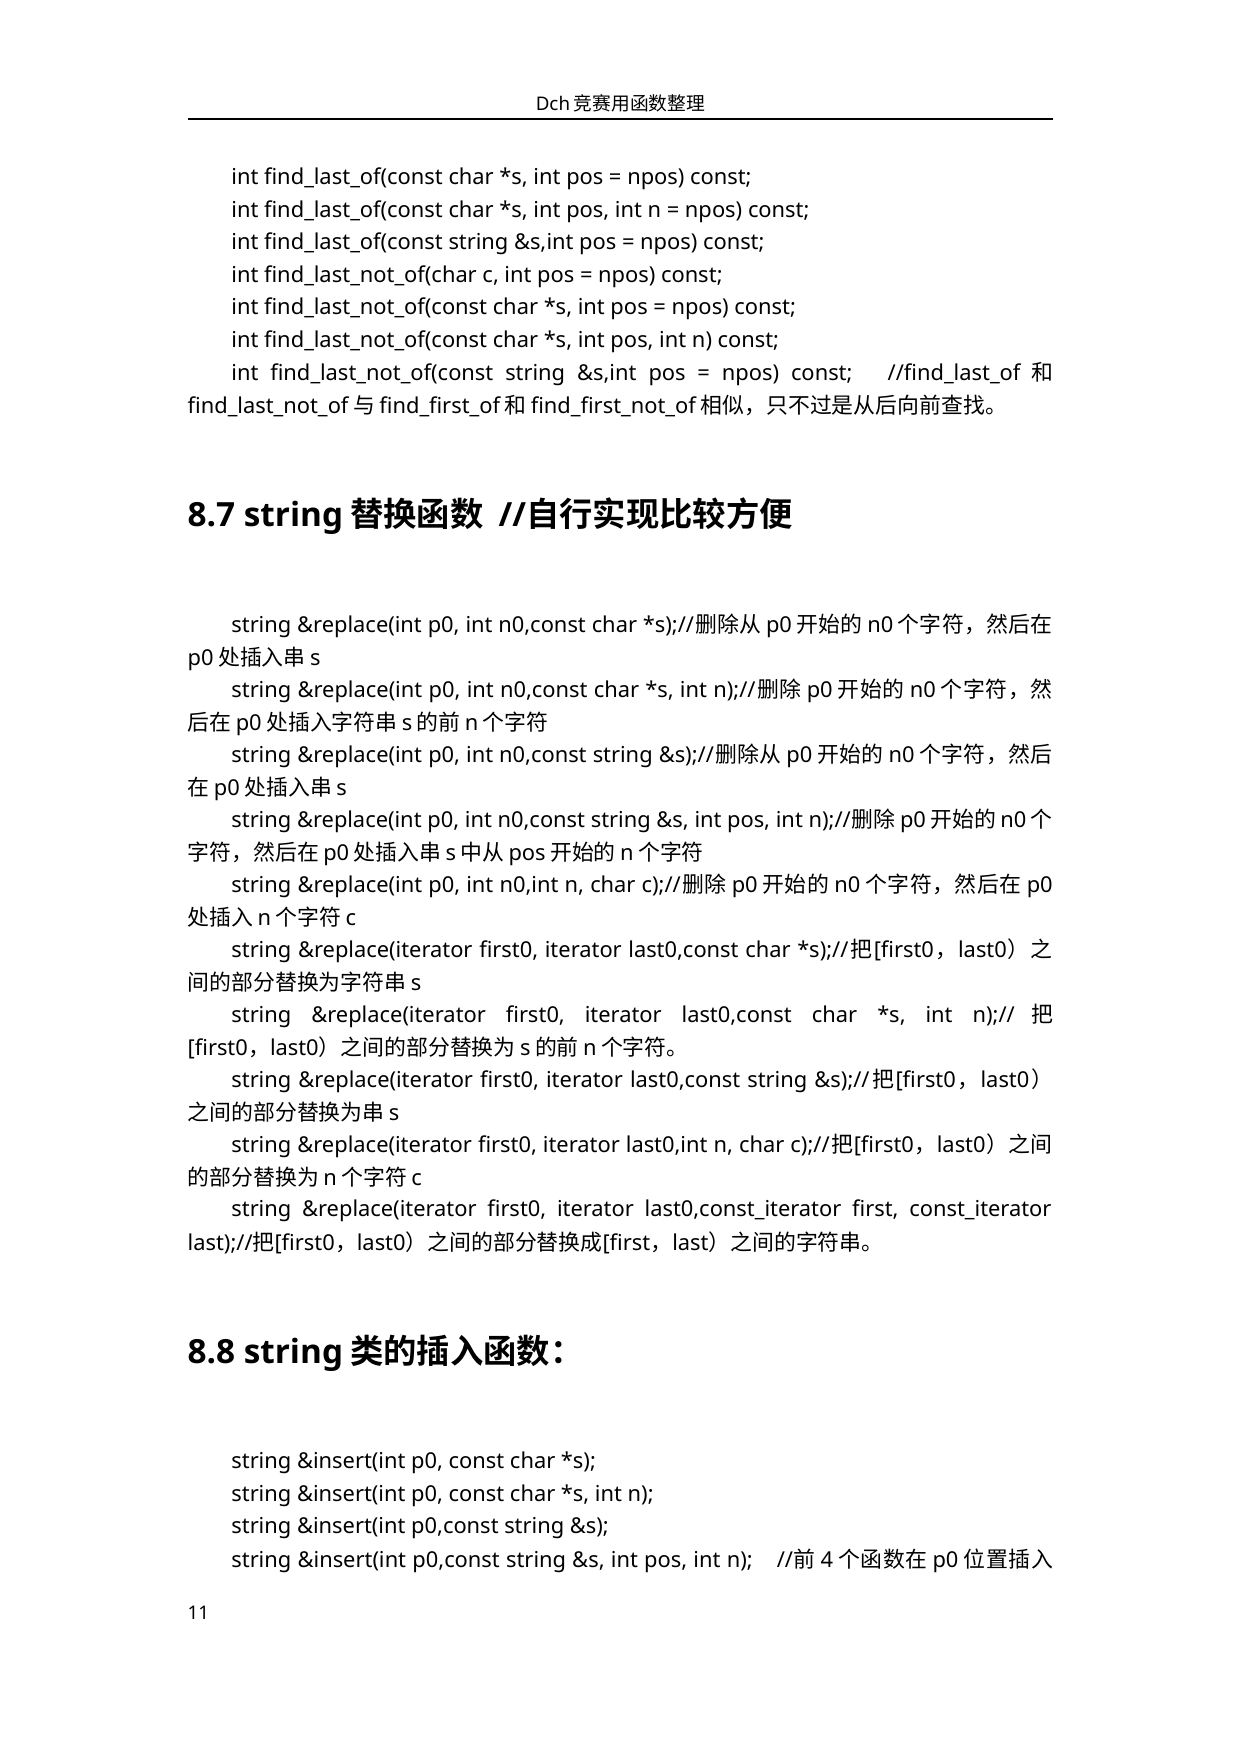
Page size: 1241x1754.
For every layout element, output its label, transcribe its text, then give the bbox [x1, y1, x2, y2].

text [187, 1541, 1053, 1574]
text int find_last_of(const char *s, int pos = npos) const; [187, 160, 1053, 192]
text string &insert(int p0,const string &s); [187, 1509, 1053, 1541]
text string &insert(int p0, const char *s); [187, 1444, 1053, 1476]
text string &replace(iterator first0, iterator last0,const char *s);//把[first0，last0）之间的部分替换为字符串s [187, 932, 1053, 997]
text string &replace(iterator first0, iterator last0,int n, char c);//把[first0，last0）之间的部分替换为n个字符c [187, 1127, 1053, 1192]
subtitle 8.7 string替换函数 //自行实现比较方便 [187, 479, 1053, 544]
text string &replace(int p0, int n0,const char *s, int n);//删除p0开始的n0个字符，然后在p0处插入字符串s的前n个字符 [187, 672, 1053, 737]
text string &replace(iterator first0, iterator last0,const_iterator first, const_iterator last);//把[first0，last0）之间的部分替换成[first，last）之间的字符串。 [187, 1192, 1053, 1257]
text int find_last_of(const string &s,int pos = npos) const; [187, 225, 1053, 257]
text string &replace(int p0, int n0,const string &s);//删除从p0开始的n0个字符，然后在p0处插入串s [187, 737, 1053, 802]
text int find_last_of(const char *s, int pos, int n = npos) const; [187, 192, 1053, 225]
subtitle 8.8 string类的插入函数： [187, 1316, 1053, 1381]
text int find_last_not_of(const string &s,int pos = npos) const; //find_last_of和find_last_not_of与find_first_of和find_first_not_of相似，只不过是从后向前查找。 [187, 355, 1053, 420]
text int find_last_not_of(char c, int pos = npos) const; [187, 257, 1053, 290]
text string &replace(int p0, int n0,const string &s, int pos, int n);//删除p0开始的n0个字符，然后在p0处插入串s中从pos开始的n个字符 [187, 802, 1053, 867]
text string &replace(iterator first0, iterator last0,const string &s);//把[first0，last0）之间的部分替换为串s [187, 1062, 1053, 1127]
text string &replace(iterator first0, iterator last0,const char *s, int n);//把[first0，last0）之间的部分替换为s的前n个字符。 [187, 997, 1053, 1062]
text string &replace(int p0, int n0,int n, char c);//删除p0开始的n0个字符，然后在p0处插入n个字符c [187, 867, 1053, 932]
text int find_last_not_of(const char *s, int pos, int n) const; [187, 322, 1053, 355]
text string &replace(int p0, int n0,const char *s);//删除从p0开始的n0个字符，然后在p0处插入串s [187, 607, 1053, 672]
text string &insert(int p0, const char *s, int n); [187, 1476, 1053, 1509]
text int find_last_not_of(const char *s, int pos = npos) const; [187, 290, 1053, 322]
